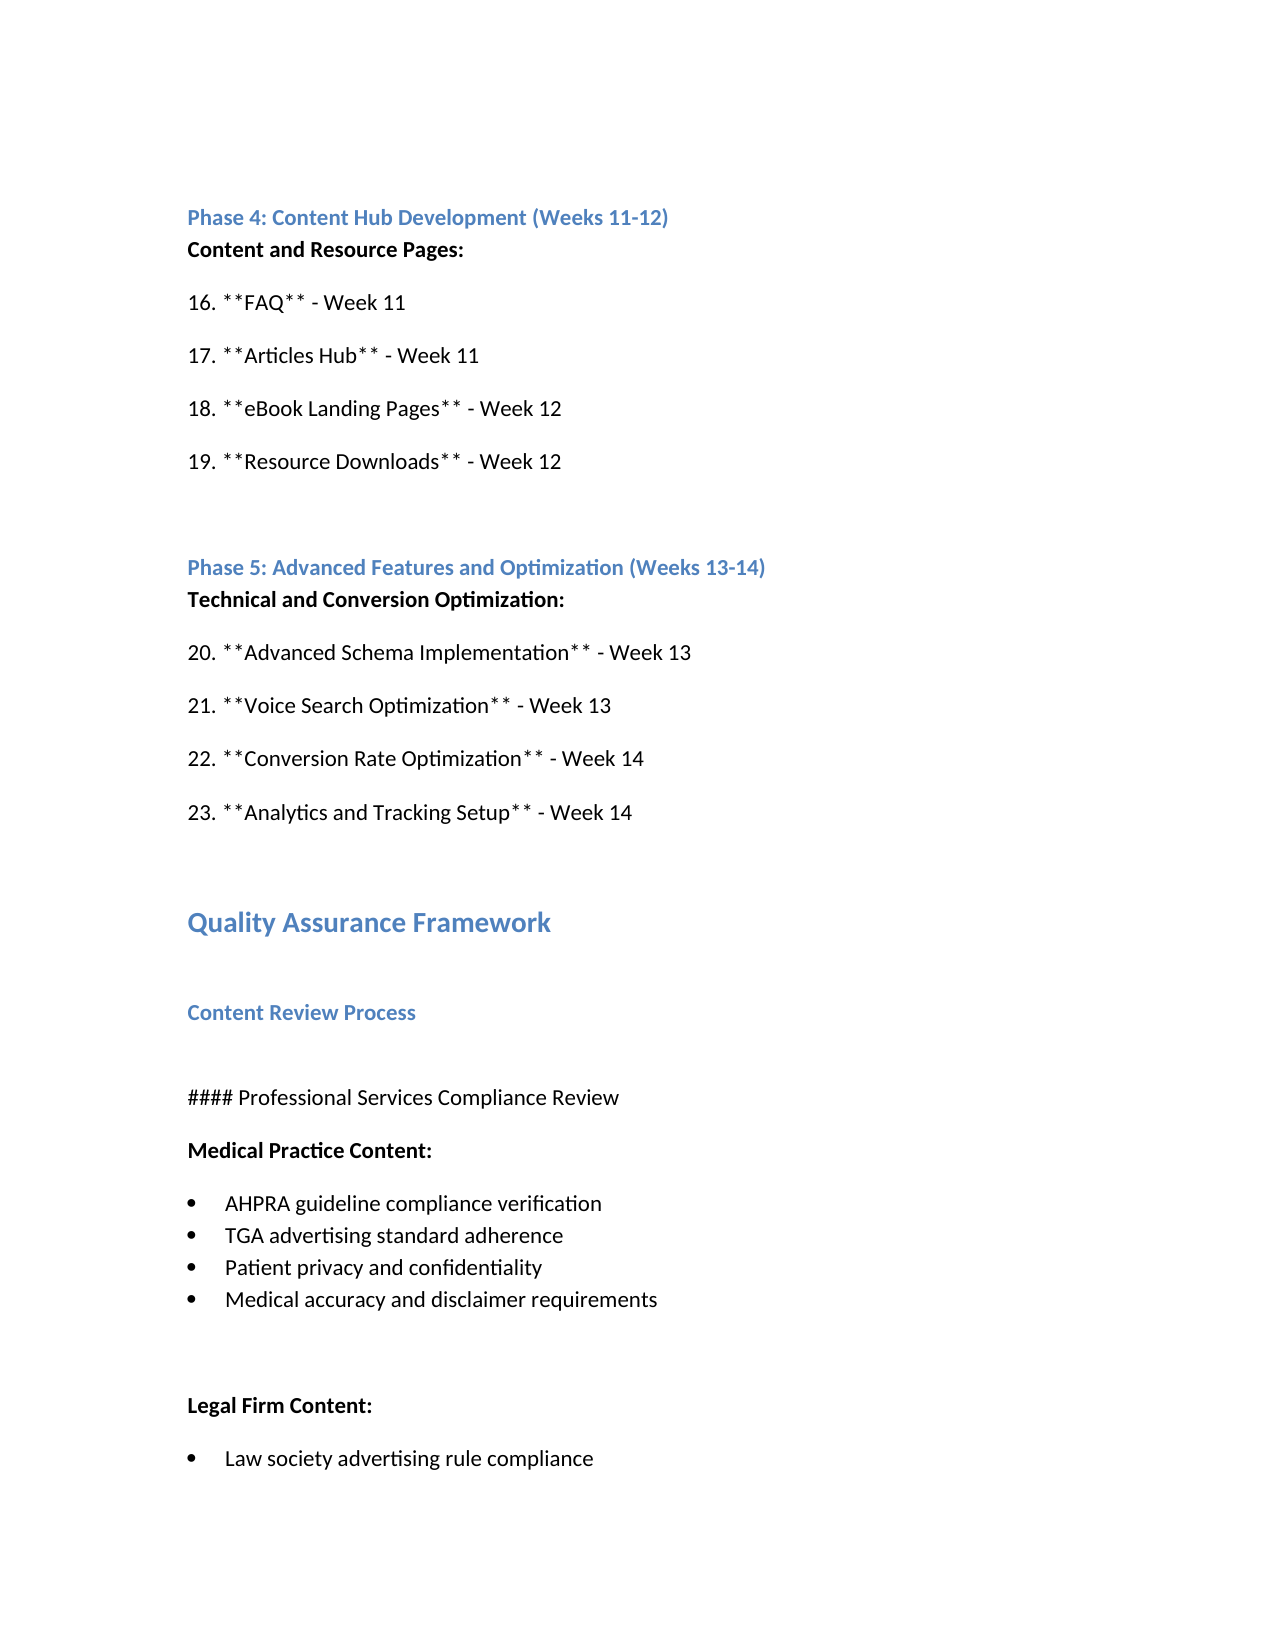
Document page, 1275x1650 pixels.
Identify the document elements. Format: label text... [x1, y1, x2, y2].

text 22. **Conversion Rate Optimization** - Week 14 [187, 744, 1087, 773]
subtitle Phase 4: Content Hub Development (Weeks 11-12) [187, 203, 1087, 231]
text Content and Resource Pages: [187, 235, 1087, 263]
list TGA advertising standard adherence [187, 1221, 1087, 1249]
list Law society advertising rule compliance [187, 1444, 1087, 1472]
text Technical and Conversion Optimization: [187, 586, 1087, 613]
text #### Professional Services Compliance Review [187, 1083, 1087, 1111]
text 23. **Analytics and Tracking Setup** - Week 14 [187, 798, 1087, 826]
list Patient privacy and confidentiality [187, 1253, 1087, 1281]
list Medical accuracy and disclaimer requirements [187, 1285, 1087, 1313]
text 19. **Resource Downloads** - Week 12 [187, 447, 1087, 475]
text 18. **eBook Landing Pages** - Week 12 [187, 394, 1087, 422]
text 20. **Advanced Schema Implementation** - Week 13 [187, 638, 1087, 667]
subtitle Quality Assurance Framework [187, 904, 1087, 939]
text 16. **FAQ** - Week 11 [187, 288, 1087, 316]
text Medical Practice Content: [187, 1136, 1087, 1164]
text Legal Firm Content: [187, 1391, 1087, 1419]
subtitle Content Review Process [187, 998, 1087, 1026]
list AHPRA guideline compliance verification [187, 1189, 1087, 1217]
subtitle Phase 5: Advanced Features and Optimization (Weeks 13-14) [187, 553, 1087, 581]
text 21. **Voice Search Optimization** - Week 13 [187, 692, 1087, 719]
text 17. **Articles Hub** - Week 11 [187, 341, 1087, 369]
